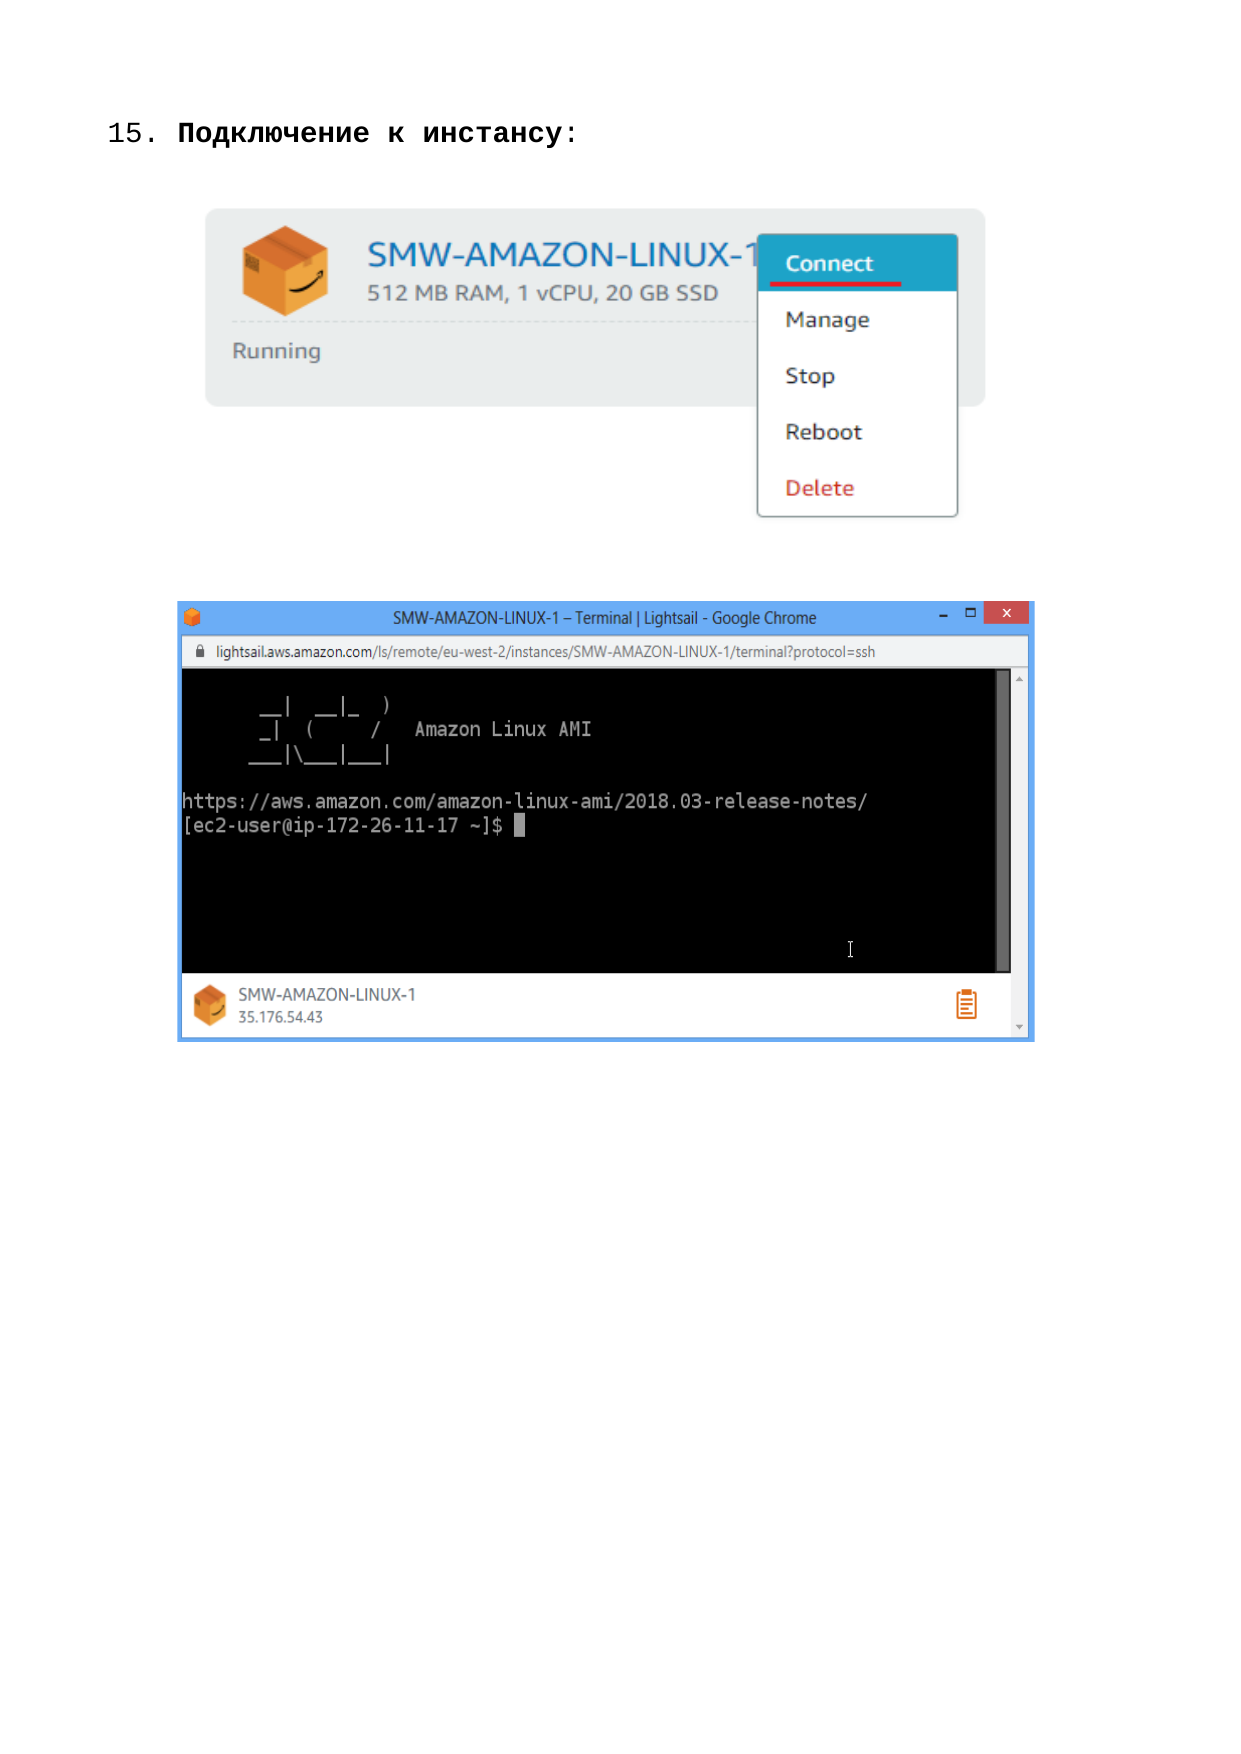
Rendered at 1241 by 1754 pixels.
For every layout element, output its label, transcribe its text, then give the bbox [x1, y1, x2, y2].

picture [177, 176, 1031, 577]
picture [177, 601, 1035, 1042]
list Подключение к инстансу: [177, 118, 1152, 151]
